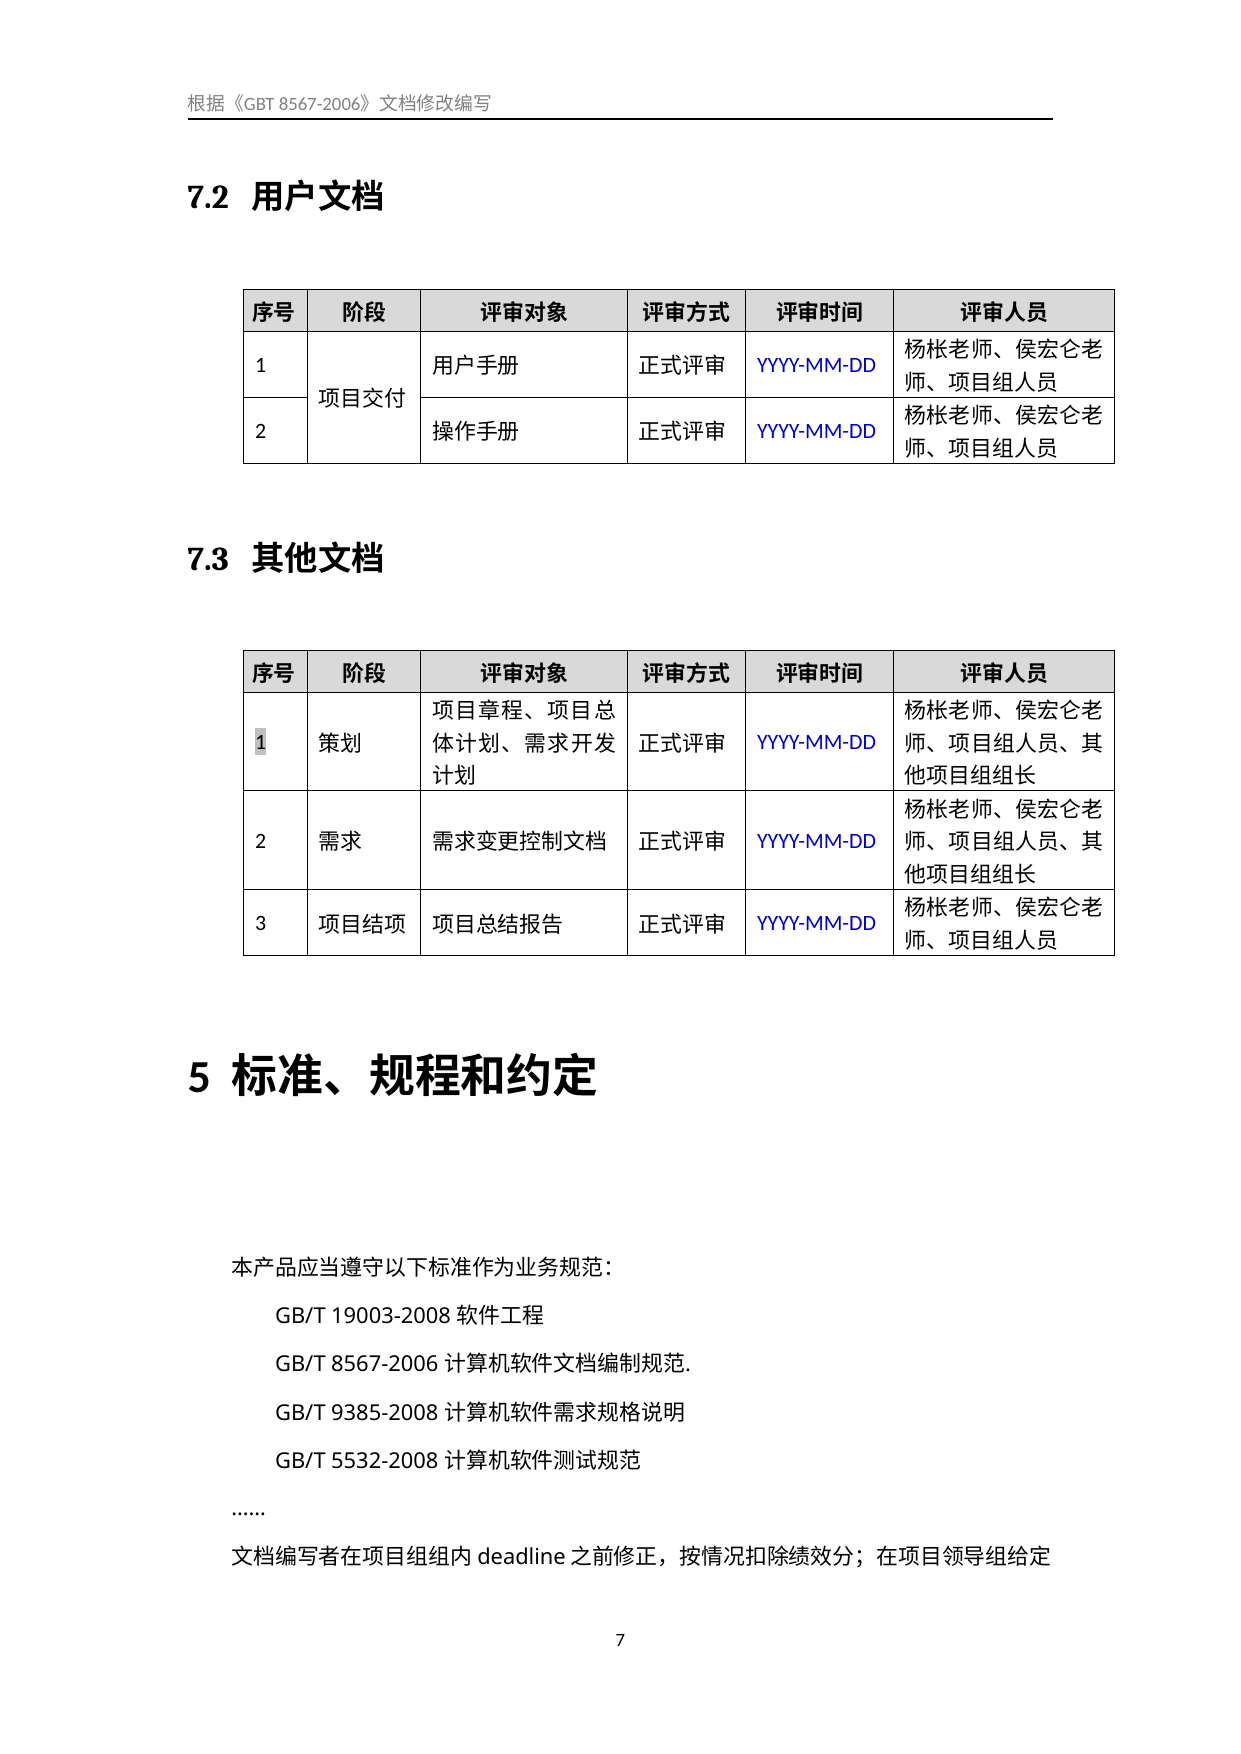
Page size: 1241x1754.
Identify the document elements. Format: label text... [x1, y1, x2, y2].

table_header 评审方式 [628, 290, 745, 331]
table_cell YYYY-MM-DD [746, 791, 893, 889]
subtitle 用户文档 [187, 162, 1053, 227]
table_cell 杨枨老师、侯宏仑老师、项目组人员 [894, 890, 1114, 955]
table_cell 1 [244, 332, 307, 397]
table_cell YYYY-MM-DD [746, 332, 893, 397]
table_cell 正式评审 [628, 791, 745, 889]
table_cell 需求变更控制文档 [421, 791, 627, 889]
table_header 评审人员 [894, 290, 1114, 331]
text GB/T 5532-2008 计算机软件测试规范 [231, 1443, 1053, 1475]
table_cell YYYY-MM-DD [746, 890, 893, 955]
table_cell 正式评审 [628, 890, 745, 955]
table_cell 正式评审 [628, 398, 745, 463]
table_cell 杨枨老师、侯宏仑老师、项目组人员 [894, 332, 1114, 397]
table_header 评审对象 [421, 290, 627, 331]
text 本产品应当遵守以下标准作为业务规范： [187, 1249, 1053, 1282]
table_header 序号 [244, 651, 307, 692]
table_header 阶段 [308, 651, 420, 692]
table_cell YYYY-MM-DD [746, 398, 893, 463]
table_cell 杨枨老师、侯宏仑老师、项目组人员、其他项目组组长 [894, 791, 1114, 889]
table_header 序号 [244, 290, 307, 331]
table_cell 正式评审 [628, 332, 745, 397]
table_cell 杨枨老师、侯宏仑老师、项目组人员、其他项目组组长 [894, 693, 1114, 790]
table_cell 需求 [308, 791, 420, 889]
table_cell 项目章程、项目总体计划、需求开发计划 [421, 693, 627, 790]
text GB/T 8567-2006 计算机软件文档编制规范. [231, 1346, 1053, 1378]
table_cell 1 [244, 693, 307, 790]
table_cell 项目结项 [308, 890, 420, 955]
table_cell 2 [244, 398, 307, 463]
table_header 评审方式 [628, 651, 745, 692]
table_cell 杨枨老师、侯宏仑老师、项目组人员 [894, 398, 1114, 463]
table_header 阶段 [308, 290, 420, 331]
table_cell YYYY-MM-DD [746, 693, 893, 790]
text GB/T 19003-2008 软件工程 [231, 1298, 1053, 1330]
subtitle 其他文档 [187, 523, 1053, 588]
table_cell 项目总结报告 [421, 890, 627, 955]
table_header 评审人员 [894, 651, 1114, 692]
table_header 评审时间 [746, 651, 893, 692]
table_cell 项目交付 [308, 332, 420, 463]
table_header 评审时间 [746, 290, 893, 331]
subtitle 5 标准、规程和约定 [187, 1024, 1053, 1121]
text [187, 1538, 1053, 1571]
table_cell 2 [244, 791, 307, 889]
table_header 评审对象 [421, 651, 627, 692]
table_cell 操作手册 [421, 398, 627, 463]
table_cell 用户手册 [421, 332, 627, 397]
table_cell 正式评审 [628, 693, 745, 790]
text GB/T 9385-2008 计算机软件需求规格说明 [231, 1394, 1053, 1427]
table_cell 策划 [308, 693, 420, 790]
table_cell 3 [244, 890, 307, 955]
text …… [187, 1491, 1053, 1523]
